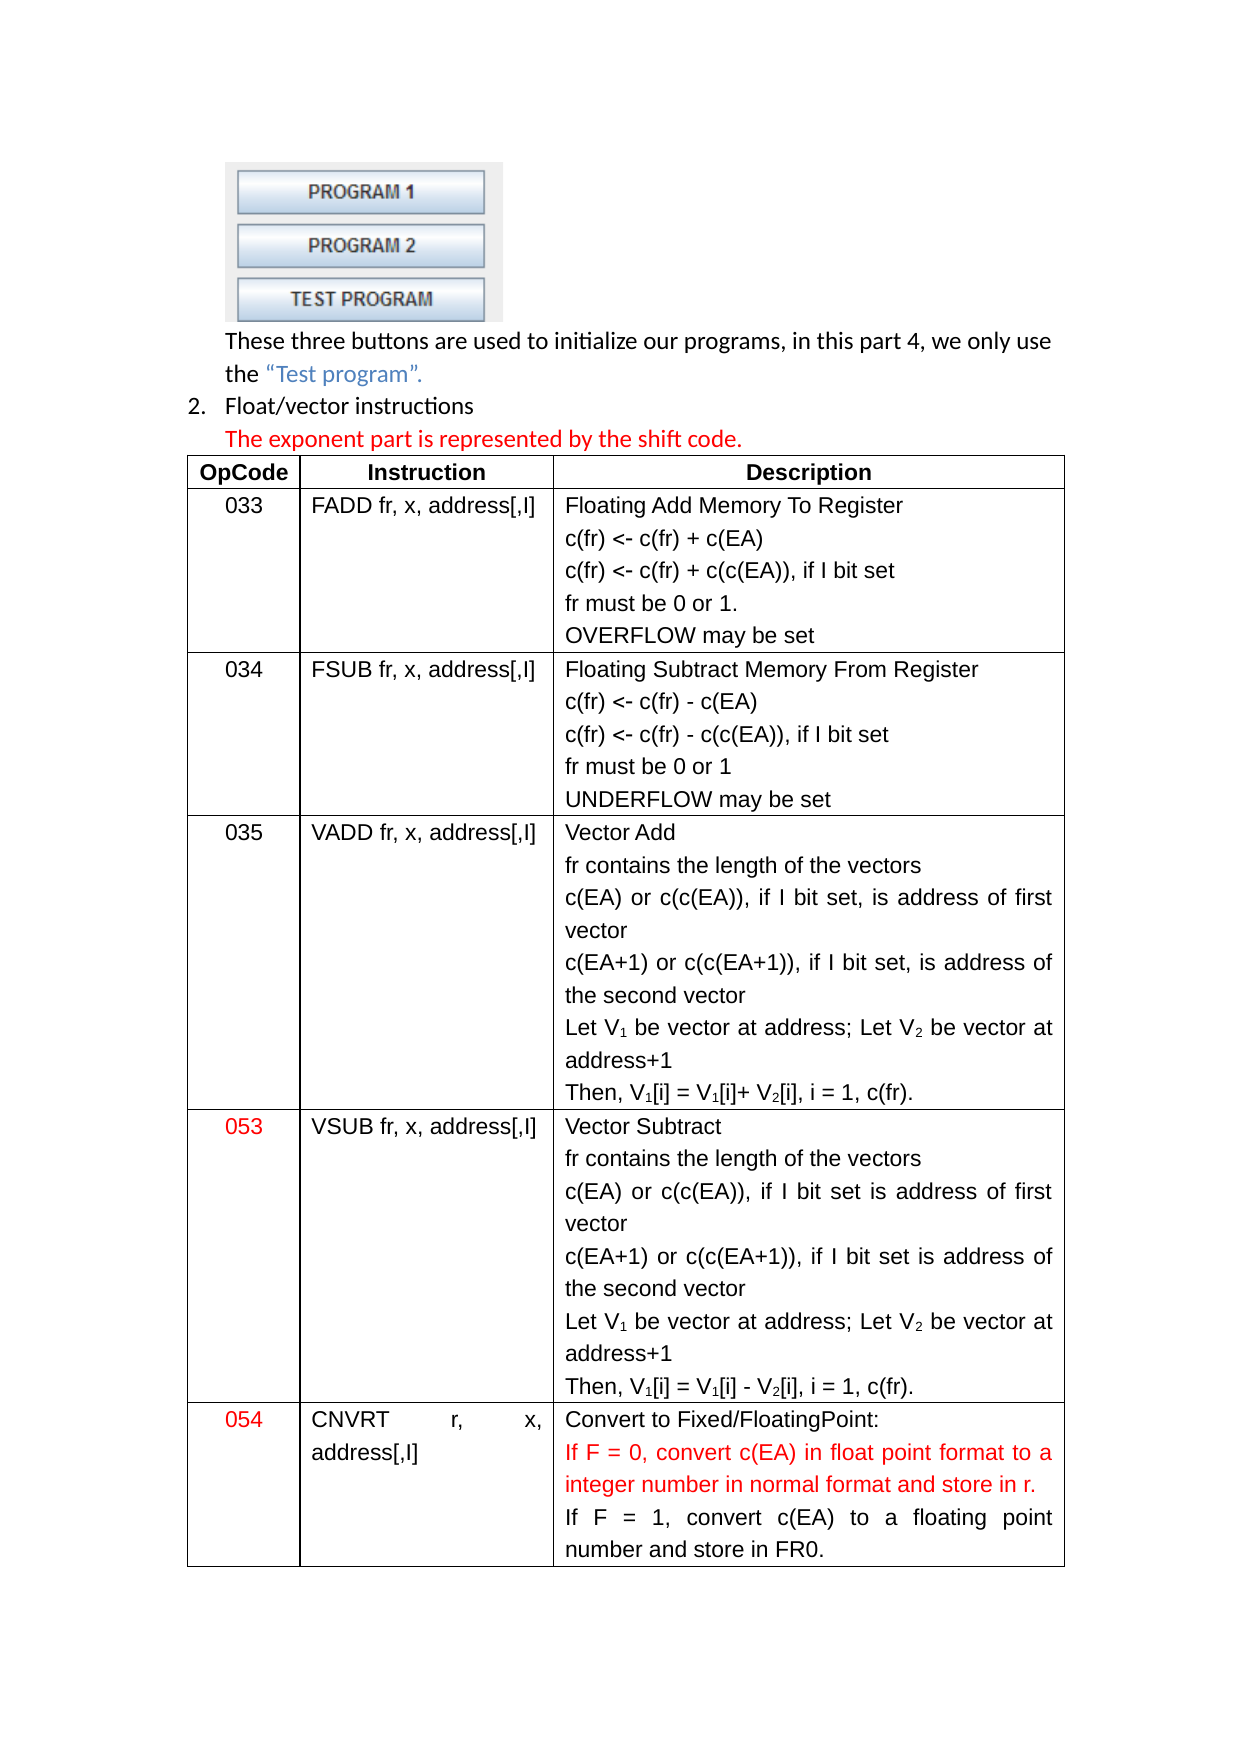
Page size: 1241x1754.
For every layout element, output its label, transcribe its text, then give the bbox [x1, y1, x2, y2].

table_cell 054 [188, 1403, 299, 1566]
table_header OpCode [188, 456, 299, 488]
table_cell FADD fr, x, address[,I] [301, 489, 553, 652]
table_cell Floating Subtract Memory From Register c(fr)  c(fr) - c(EA) c(fr)  c(fr) - c(c(EA)), if I bit set fr must be 0 or 1 UNDERFLOW may be set [554, 653, 1064, 815]
picture [225, 162, 504, 322]
table_cell Floating Add Memory To Register c(fr)  c(fr) + c(EA) c(fr)  c(fr) + c(c(EA)), if I bit set fr must be 0 or 1. OVERFLOW may be set [554, 489, 1064, 652]
table_cell Vector Subtract fr contains the length of the vectors c(EA) or c(c(EA)), if I bit set is address of first vector c(EA+1) or c(c(EA+1)), if I bit set is address of the second vector Let V1 be vector at address; Let V2 be vector at address+1 Then, V1[i] = V1[i] - V2[i], i = 1, c(fr). [554, 1110, 1064, 1402]
list These three buttons are used to initialize our programs, in this part 4, we only use the “Test program”. [225, 324, 1053, 389]
table_cell FSUB fr, x, address[,I] [301, 653, 553, 815]
table_header Instruction [301, 456, 553, 488]
list The exponent part is represented by the shift code. [225, 422, 1053, 454]
list Float/vector instructions [187, 389, 1053, 422]
table_cell 034 [188, 653, 299, 815]
table_cell VSUB fr, x, address[,I] [301, 1110, 553, 1402]
table_cell 035 [188, 816, 299, 1109]
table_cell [301, 1403, 553, 1566]
table_header Description [554, 456, 1064, 488]
table_cell 053 [188, 1110, 299, 1402]
table_cell VADD fr, x, address[,I] [301, 816, 553, 1109]
table_cell Vector Add fr contains the length of the vectors c(EA) or c(c(EA)), if I bit set, is address of first vector c(EA+1) or c(c(EA+1)), if I bit set, is address of the second vector Let V1 be vector at address; Let V2 be vector at address+1 Then, V1[i] = V1[i]+ V2[i], i = 1, c(fr). [554, 816, 1064, 1109]
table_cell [554, 1403, 1064, 1566]
table_cell 033 [188, 489, 299, 652]
